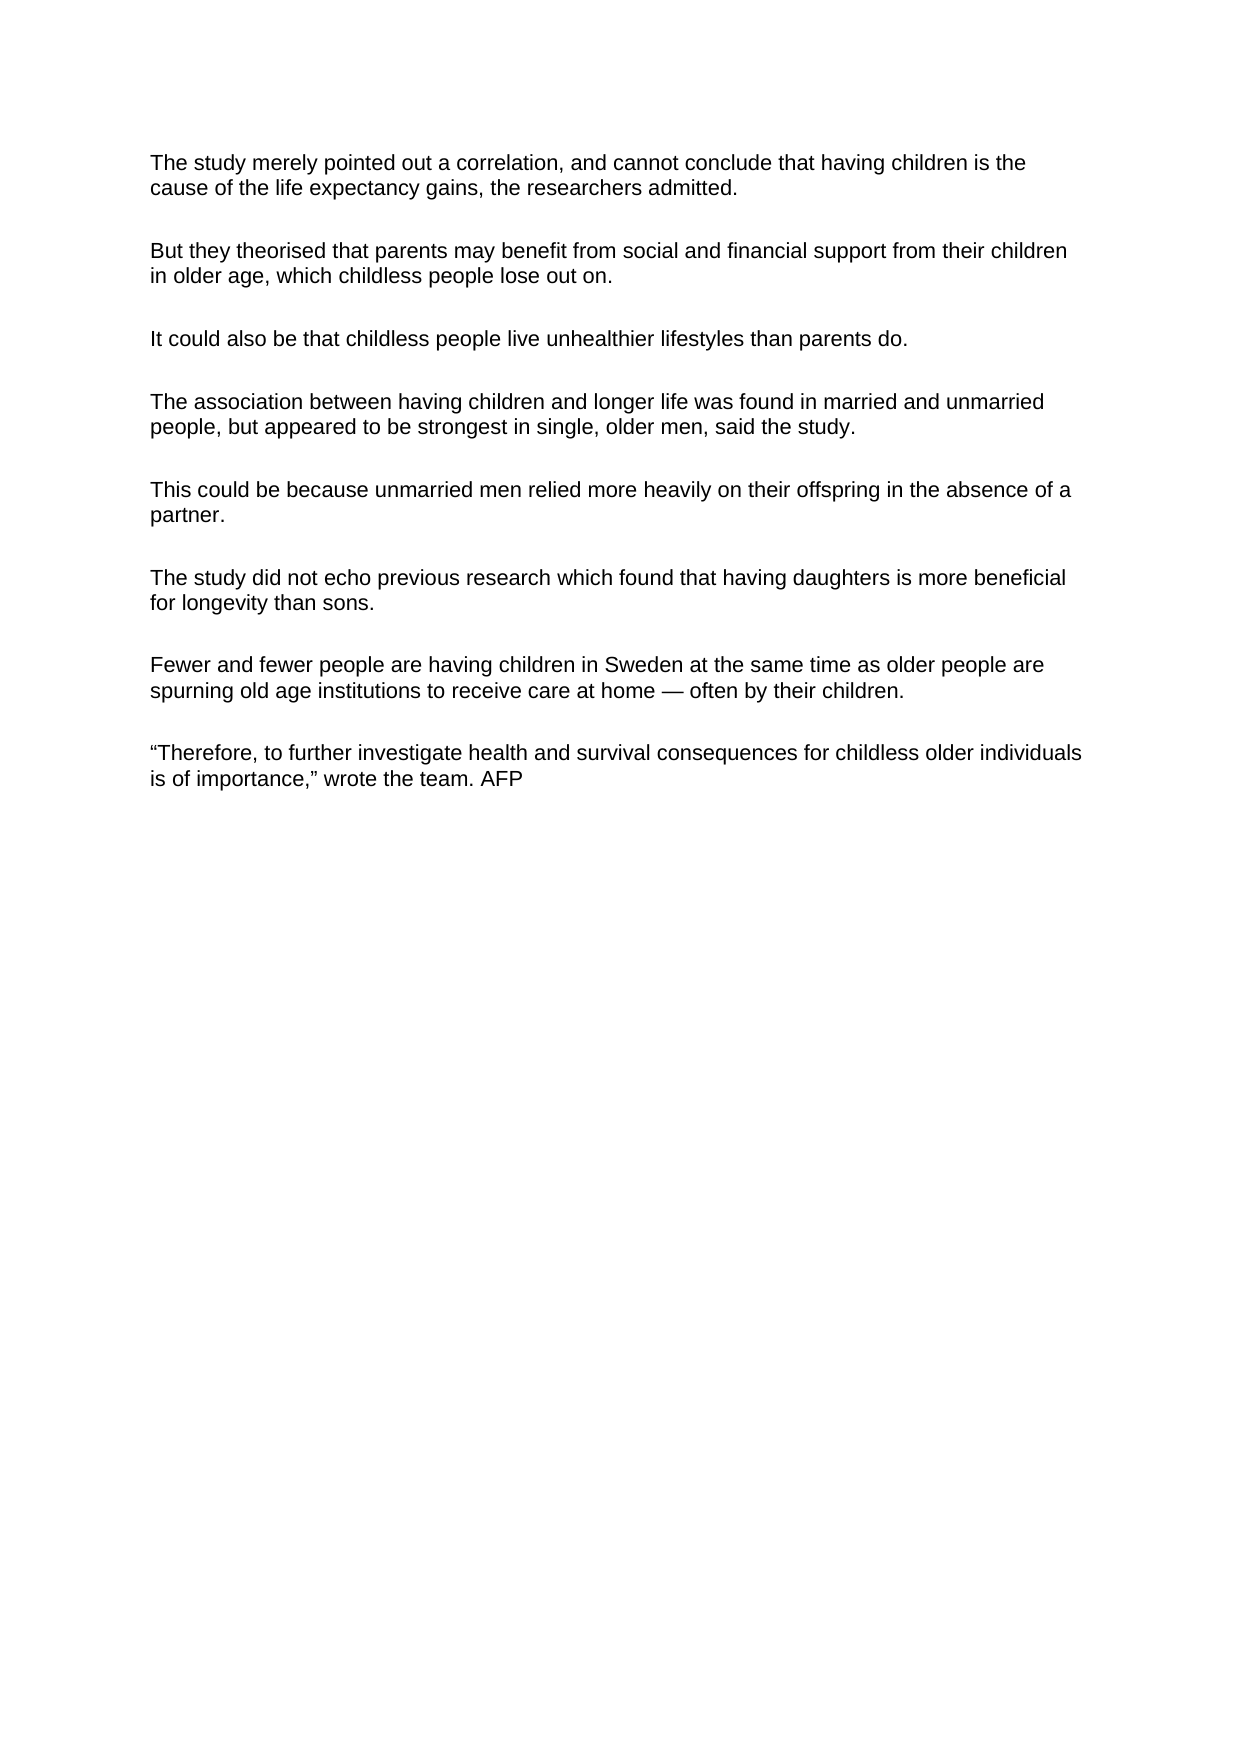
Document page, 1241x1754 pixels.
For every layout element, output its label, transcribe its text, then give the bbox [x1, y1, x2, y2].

text This could be because unmarried men relied more heavily on their offspring in the absence of a partner. [150, 476, 1090, 527]
text The association between having children and longer life was found in married and unmarried people, but appeared to be strongest in single, older men, said the study. [150, 388, 1090, 439]
text It could also be that childless people live unhealthier lifestyles than parents do. [150, 326, 1090, 351]
text The study merely pointed out a correlation, and cannot conclude that having children is the cause of the life expectancy gains, the researchers admitted. [150, 150, 1090, 200]
text Fewer and fewer people are having children in Sweden at the same time as older people are spurning old age institutions to receive care at home — often by their children. [150, 652, 1090, 703]
text “Therefore, to further investigate health and survival consequences for childless older individuals is of importance,” wrote the team. AFP [150, 740, 1090, 791]
text But they theorised that parents may benefit from social and financial support from their children in older age, which childless people lose out on. [150, 238, 1090, 288]
text The study did not echo previous research which found that having daughters is more beneficial for longevity than sons. [150, 564, 1090, 615]
